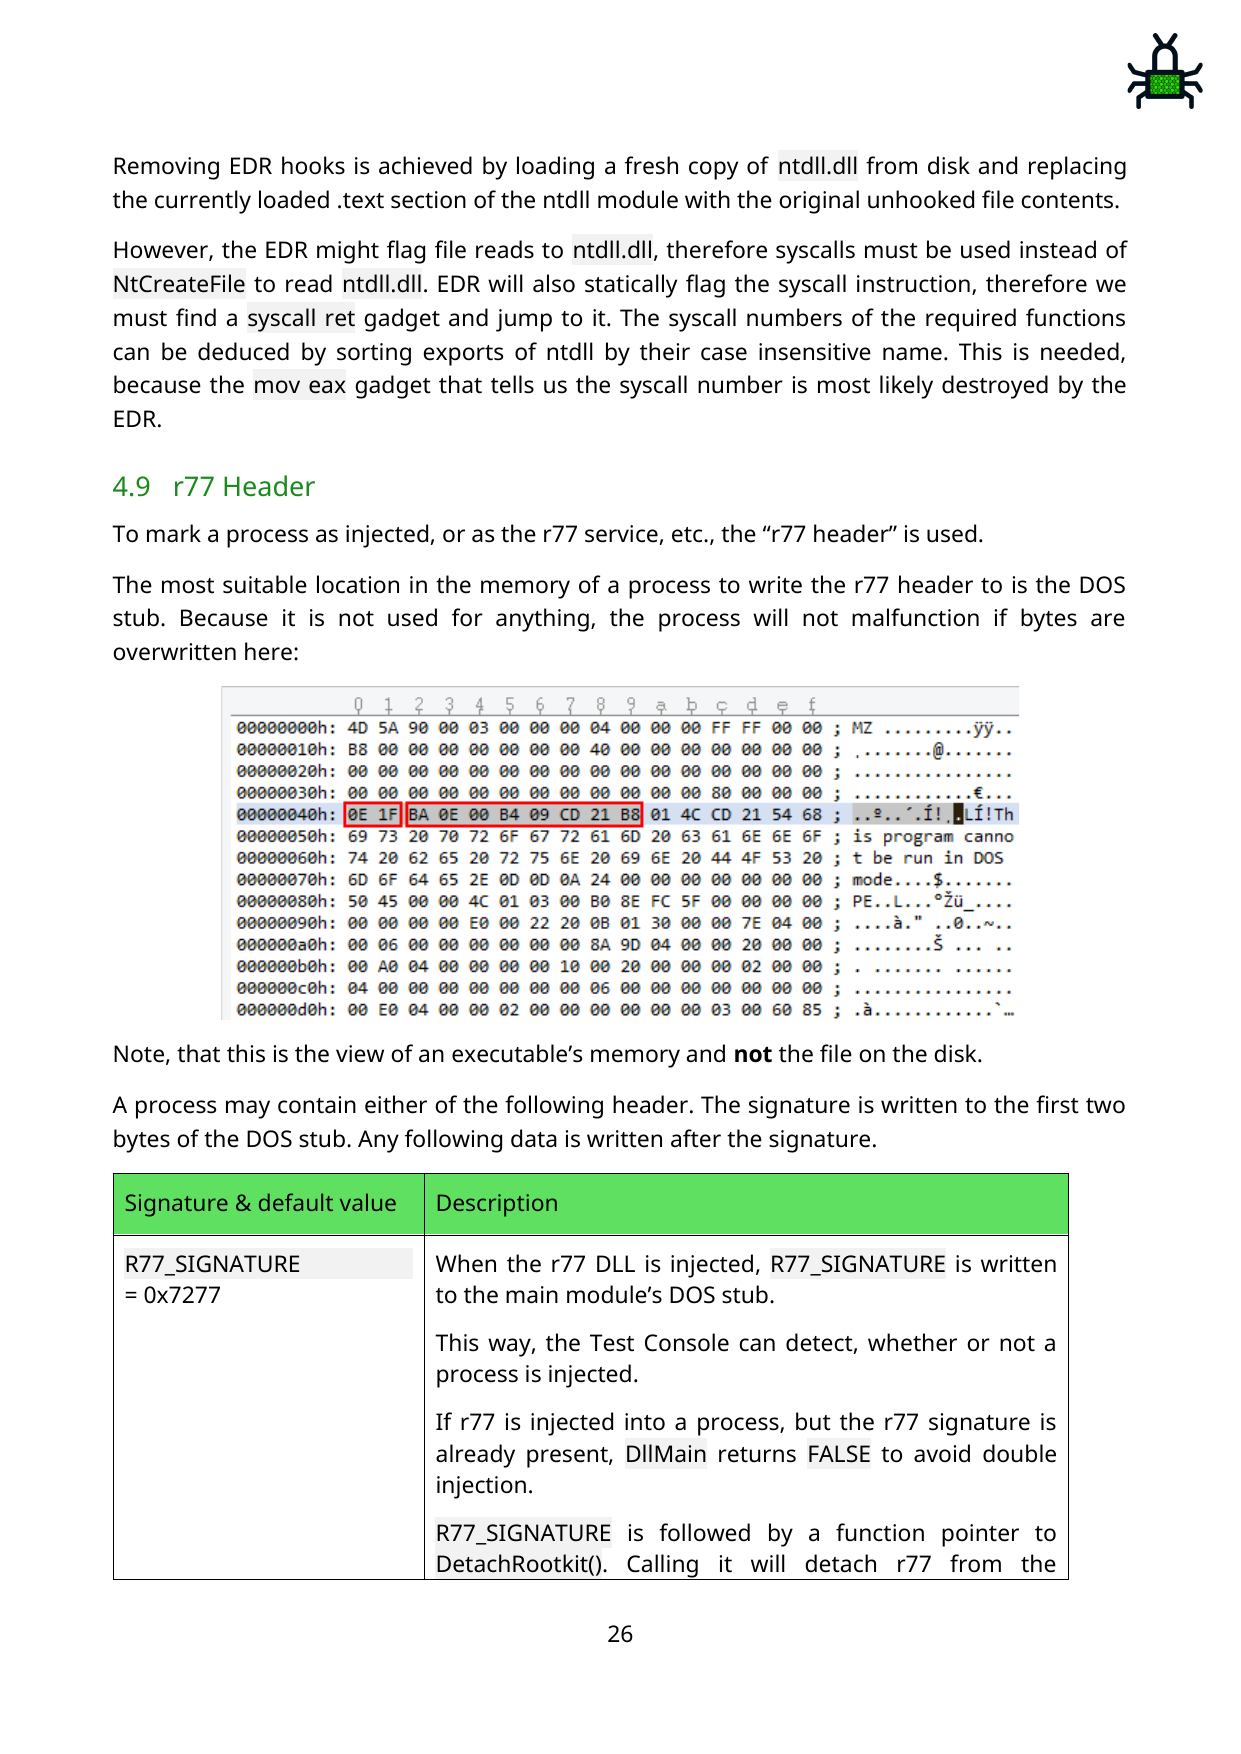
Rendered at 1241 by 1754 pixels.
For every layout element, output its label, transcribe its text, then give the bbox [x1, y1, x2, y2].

table_header Description [425, 1174, 1068, 1234]
text However, the EDR might flag file reads to ntdll.dll, therefore syscalls must be used instead of NtCreateFile to read ntdll.dll. EDR will also statically flag the syscall instruction, therefore we must find a syscall ret gadget and jump to it. The syscall numbers of the required functions can be deduced by sorting exports of ntdll by their case insensitive name. This is needed, because the mov eax gadget that tells us the syscall number is most likely destroyed by the EDR. [112, 234, 1128, 434]
picture [221, 686, 1020, 1020]
picture [1127, 33, 1203, 109]
table_header Signature & default value [114, 1174, 424, 1234]
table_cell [425, 1236, 1068, 1579]
text The most suitable location in the memory of a process to write the r77 header to is the DOS stub. Because it is not used for anything, the process will not malfunction if bytes are overwritten here: [112, 568, 1128, 667]
text Note, that this is the view of an executable’s memory and not the file on the disk. [112, 1038, 1128, 1070]
text To mark a process as injected, or as the r77 service, etc., the “r77 header” is used. [112, 518, 1128, 549]
text Removing EDR hooks is achieved by loading a fresh copy of ntdll.dll from disk and replacing the currently loaded .text section of the ntdll module with the original unhooked file contents. [112, 150, 1128, 215]
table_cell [114, 1236, 424, 1579]
text A process may contain either of the following header. The signature is written to the first two bytes of the DOS stub. Any following data is written after the signature. [112, 1089, 1128, 1154]
subtitle r77 Header [112, 468, 1128, 505]
